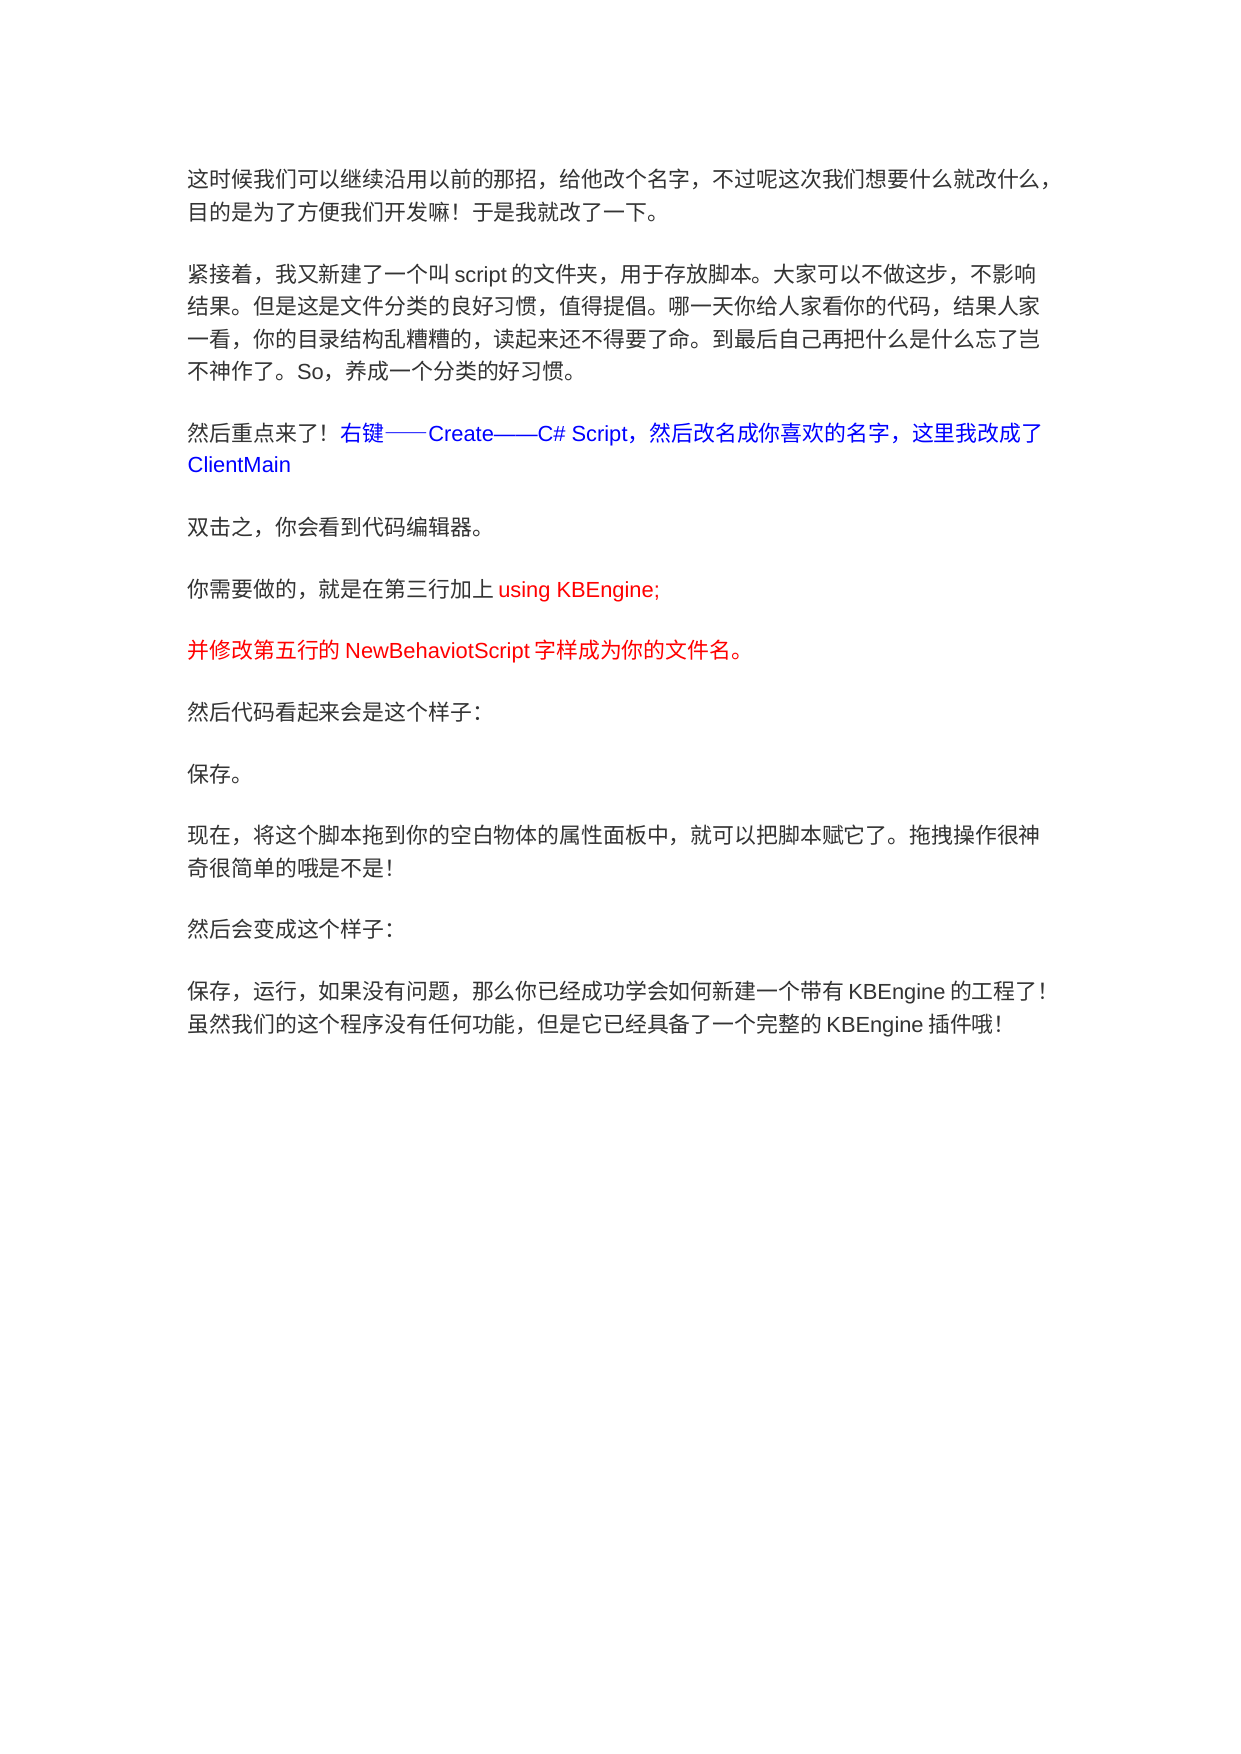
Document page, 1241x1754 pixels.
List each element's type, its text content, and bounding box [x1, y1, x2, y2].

text 你需要做的，就是在第三行加上using KBEngine; [187, 571, 1053, 604]
text 然后代码看起来会是这个样子： [187, 694, 1053, 727]
text 保存。 [187, 756, 1053, 789]
text 保存，运行，如果没有问题，那么你已经成功学会如何新建一个带有KBEngine的工程了！虽然我们的这个程序没有任何功能，但是它已经具备了一个完整的KBEngine插件哦！ [187, 974, 1053, 1039]
text 双击之，你会看到代码编辑器。 [187, 509, 1053, 542]
text 并修改第五行的NewBehaviotScript字样成为你的文件名。 [187, 633, 1053, 665]
text 这时候我们可以继续沿用以前的那招，给他改个名字，不过呢这次我们想要什么就改什么，目的是为了方便我们开发嘛！于是我就改了一下。 [187, 162, 1053, 227]
text 现在，将这个脚本拖到你的空白物体的属性面板中，就可以把脚本赋它了。拖拽操作很神奇很简单的哦是不是！ [187, 818, 1053, 883]
text 然后会变成这个样子： [187, 912, 1053, 944]
text 紧接着，我又新建了一个叫script的文件夹，用于存放脚本。大家可以不做这步，不影响结果。但是这是文件分类的良好习惯，值得提倡。哪一天你给人家看你的代码，结果人家一看，你的目录结构乱糟糟的，读起来还不得要了命。到最后自己再把什么是什么忘了岂不神作了。So，养成一个分类的好习惯。 [187, 256, 1053, 386]
text 然后重点来了！右键——Create——C# Script，然后改名成你喜欢的名字，这里我改成了ClientMain [187, 415, 1053, 480]
